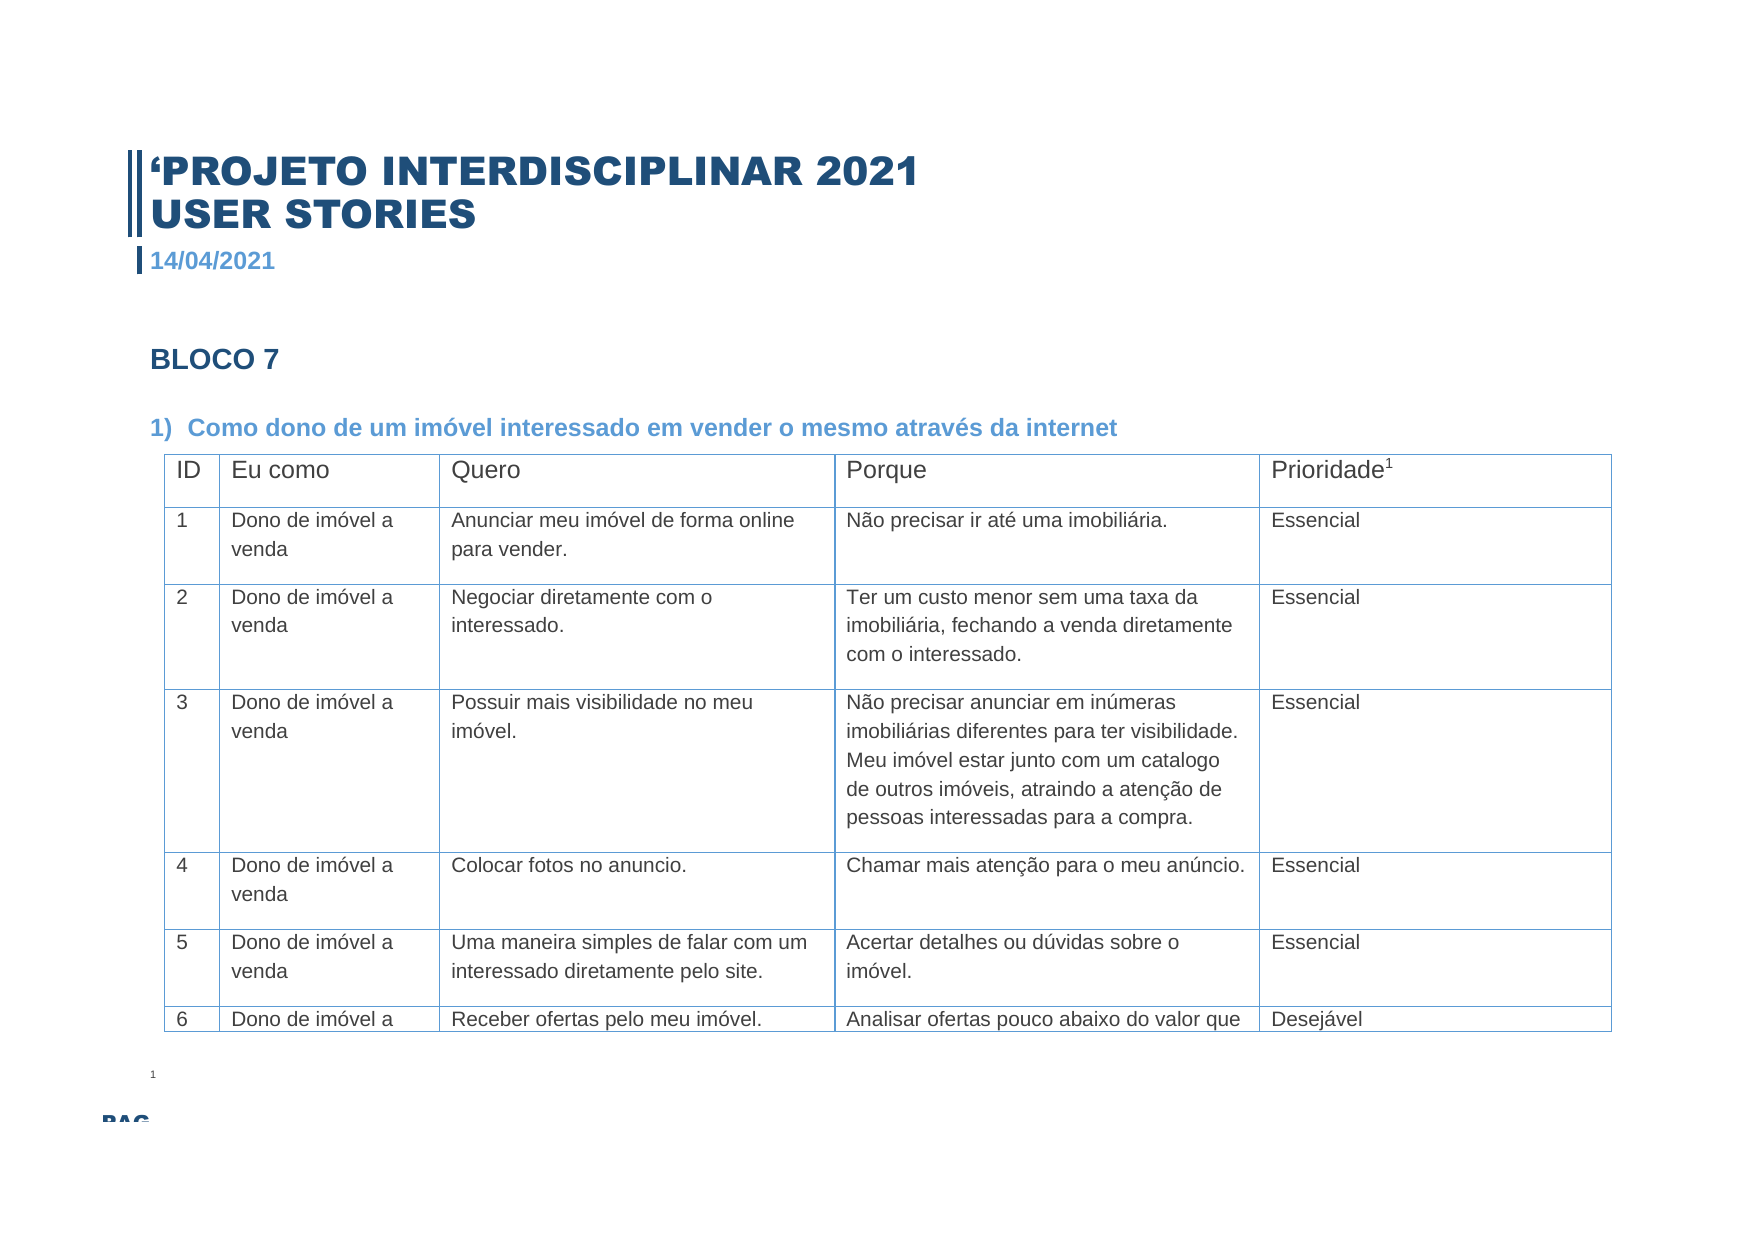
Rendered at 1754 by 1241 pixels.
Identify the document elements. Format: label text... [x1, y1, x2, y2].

table_cell Possuir mais visibilidade no meu imóvel. [440, 690, 834, 852]
table_cell Ter um custo menor sem uma taxa da imobiliária, fechando a venda diretamente com o interessado. [836, 585, 1259, 689]
table_cell Acertar detalhes ou dúvidas sobre o imóvel. [836, 930, 1259, 1006]
table_header Eu como [220, 455, 439, 507]
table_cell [220, 1007, 439, 1031]
table_header Quero [440, 455, 834, 507]
subtitle 14/04/2021 [142, 246, 1604, 274]
table_cell Dono de imóvel a venda [220, 930, 439, 1006]
table_cell Chamar mais atenção para o meu anúncio. [836, 853, 1259, 929]
table_cell Dono de imóvel a venda [220, 585, 439, 689]
table_cell Não precisar ir até uma imobiliária. [836, 508, 1259, 583]
table_cell 5 [165, 930, 219, 1006]
table_header Prioridade [1260, 455, 1611, 507]
subtitle bloco 7 [150, 342, 1604, 375]
table_cell Essencial [1260, 690, 1611, 852]
table_header ID [165, 455, 219, 507]
table_cell Dono de imóvel a venda [220, 690, 439, 852]
table_cell 6 [165, 1007, 219, 1031]
table_cell Colocar fotos no anuncio. [440, 853, 834, 929]
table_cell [440, 1007, 834, 1031]
table_cell Dono de imóvel a venda [220, 508, 439, 583]
table_cell Anunciar meu imóvel de forma online para vender. [440, 508, 834, 583]
table_cell 3 [165, 690, 219, 852]
table_cell 2 [165, 585, 219, 689]
title ‘Projeto Interdisciplinar 2021 [150, 150, 1604, 194]
table_cell Negociar diretamente com o interessado. [440, 585, 834, 689]
table_cell Uma maneira simples de falar com um interessado diretamente pelo site. [440, 930, 834, 1006]
table_header Porque [836, 455, 1259, 507]
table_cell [836, 1007, 1259, 1031]
table_cell 1 [165, 508, 219, 583]
table_cell Essencial [1260, 585, 1611, 689]
table_cell Não precisar anunciar em inúmeras imobiliárias diferentes para ter visibilidade. Meu imóvel estar junto com um catalogo de outros imóveis, atraindo a atenção de pessoas interessadas para a compra. [836, 690, 1259, 852]
table_cell 4 [165, 853, 219, 929]
table_cell Essencial [1260, 853, 1611, 929]
subtitle Como dono de um imóvel interessado em vender o mesmo através da internet [150, 413, 1604, 441]
title USER STORIES [150, 194, 1604, 237]
table_cell Essencial [1260, 930, 1611, 1006]
table_cell Dono de imóvel a venda [220, 853, 439, 929]
table_cell Essencial [1260, 508, 1611, 583]
table_cell Desejável [1260, 1007, 1611, 1031]
